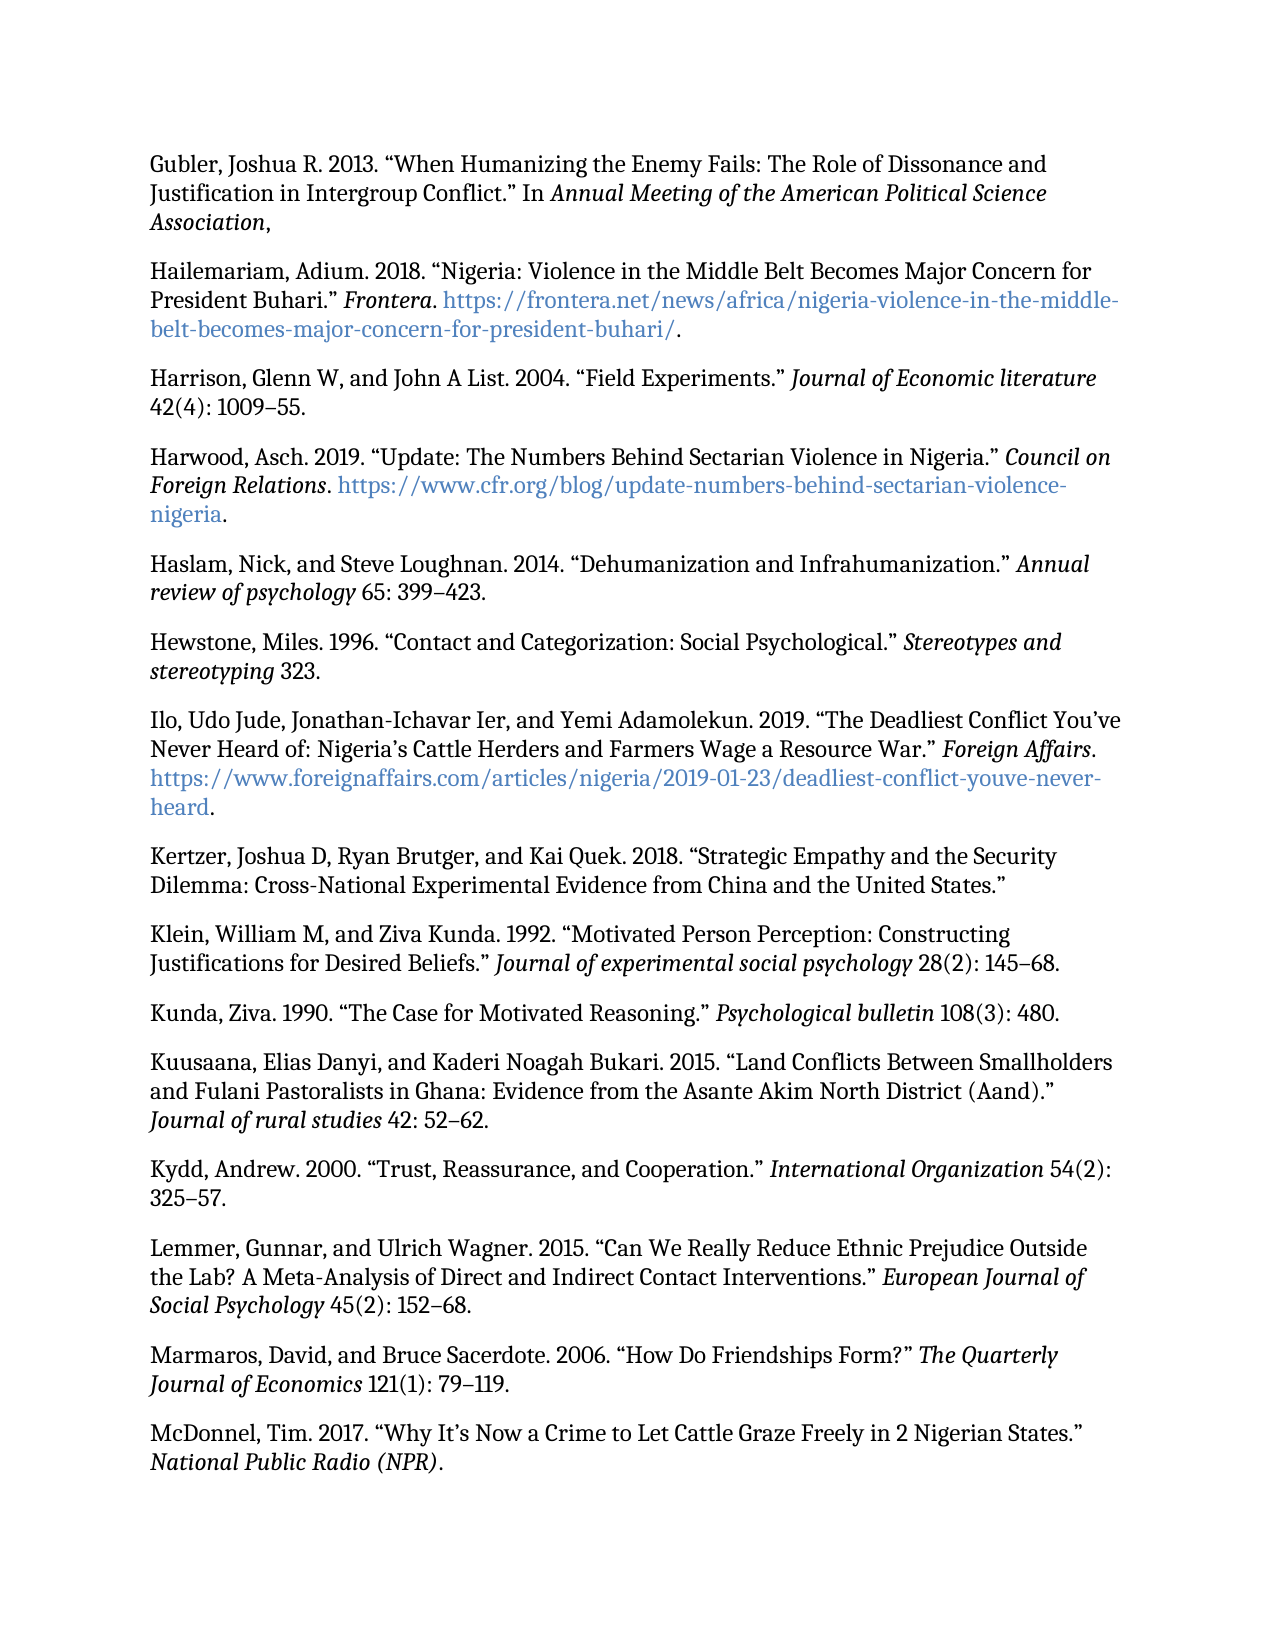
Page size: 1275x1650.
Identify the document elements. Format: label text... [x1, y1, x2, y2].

text Hailemariam, Adium. 2018. “Nigeria: Violence in the Middle Belt Becomes Major Concern for President Buhari.” Frontera. https://frontera.net/news/africa/nigeria-violence-in-the-middle-belt-becomes-major-concern-for-president-buhari/. [150, 257, 1125, 343]
text Marmaros, David, and Bruce Sacerdote. 2006. “How Do Friendships Form?” The Quarterly Journal of Economics 121(1): 79–119. [150, 1341, 1125, 1398]
text Kunda, Ziva. 1990. “The Case for Motivated Reasoning.” Psychological bulletin 108(3): 480. [150, 999, 1125, 1027]
text Klein, William M, and Ziva Kunda. 1992. “Motivated Person Perception: Constructing Justifications for Desired Beliefs.” Journal of experimental social psychology 28(2): 145–68. [150, 920, 1125, 978]
text Kydd, Andrew. 2000. “Trust, Reassurance, and Cooperation.” International Organization 54(2): 325–57. [150, 1155, 1125, 1213]
text Kertzer, Joshua D, Ryan Brutger, and Kai Quek. 2018. “Strategic Empathy and the Security Dilemma: Cross-National Experimental Evidence from China and the United States.” [150, 842, 1125, 899]
text Haslam, Nick, and Steve Loughnan. 2014. “Dehumanization and Infrahumanization.” Annual review of psychology 65: 399–423. [150, 549, 1125, 607]
text Gubler, Joshua R. 2013. “When Humanizing the Enemy Fails: The Role of Dissonance and Justification in Intergroup Conflict.” In Annual Meeting of the American Political Science Association, [150, 150, 1125, 236]
text Hewstone, Miles. 1996. “Contact and Categorization: Social Psychological.” Stereotypes and stereotyping 323. [150, 628, 1125, 685]
text Kuusaana, Elias Danyi, and Kaderi Noagah Bukari. 2015. “Land Conflicts Between Smallholders and Fulani Pastoralists in Ghana: Evidence from the Asante Akim North District (Aand).” Journal of rural studies 42: 52–62. [150, 1048, 1125, 1134]
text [150, 1419, 1125, 1477]
text Ilo, Udo Jude, Jonathan-Ichavar Ier, and Yemi Adamolekun. 2019. “The Deadliest Conflict You’ve Never Heard of: Nigeria’s Cattle Herders and Farmers Wage a Resource War.” Foreign Affairs. https://www.foreignaffairs.com/articles/nigeria/2019-01-23/deadliest-conflict-youve-never-heard. [150, 706, 1125, 821]
text Harwood, Asch. 2019. “Update: The Numbers Behind Sectarian Violence in Nigeria.” Council on Foreign Relations. https://www.cfr.org/blog/update-numbers-behind-sectarian-violence-nigeria. [150, 442, 1125, 529]
text Lemmer, Gunnar, and Ulrich Wagner. 2015. “Can We Really Reduce Ethnic Prejudice Outside the Lab? A Meta-Analysis of Direct and Indirect Contact Interventions.” European Journal of Social Psychology 45(2): 152–68. [150, 1234, 1125, 1320]
text Harrison, Glenn W, and John A List. 2004. “Field Experiments.” Journal of Economic literature 42(4): 1009–55. [150, 364, 1125, 422]
